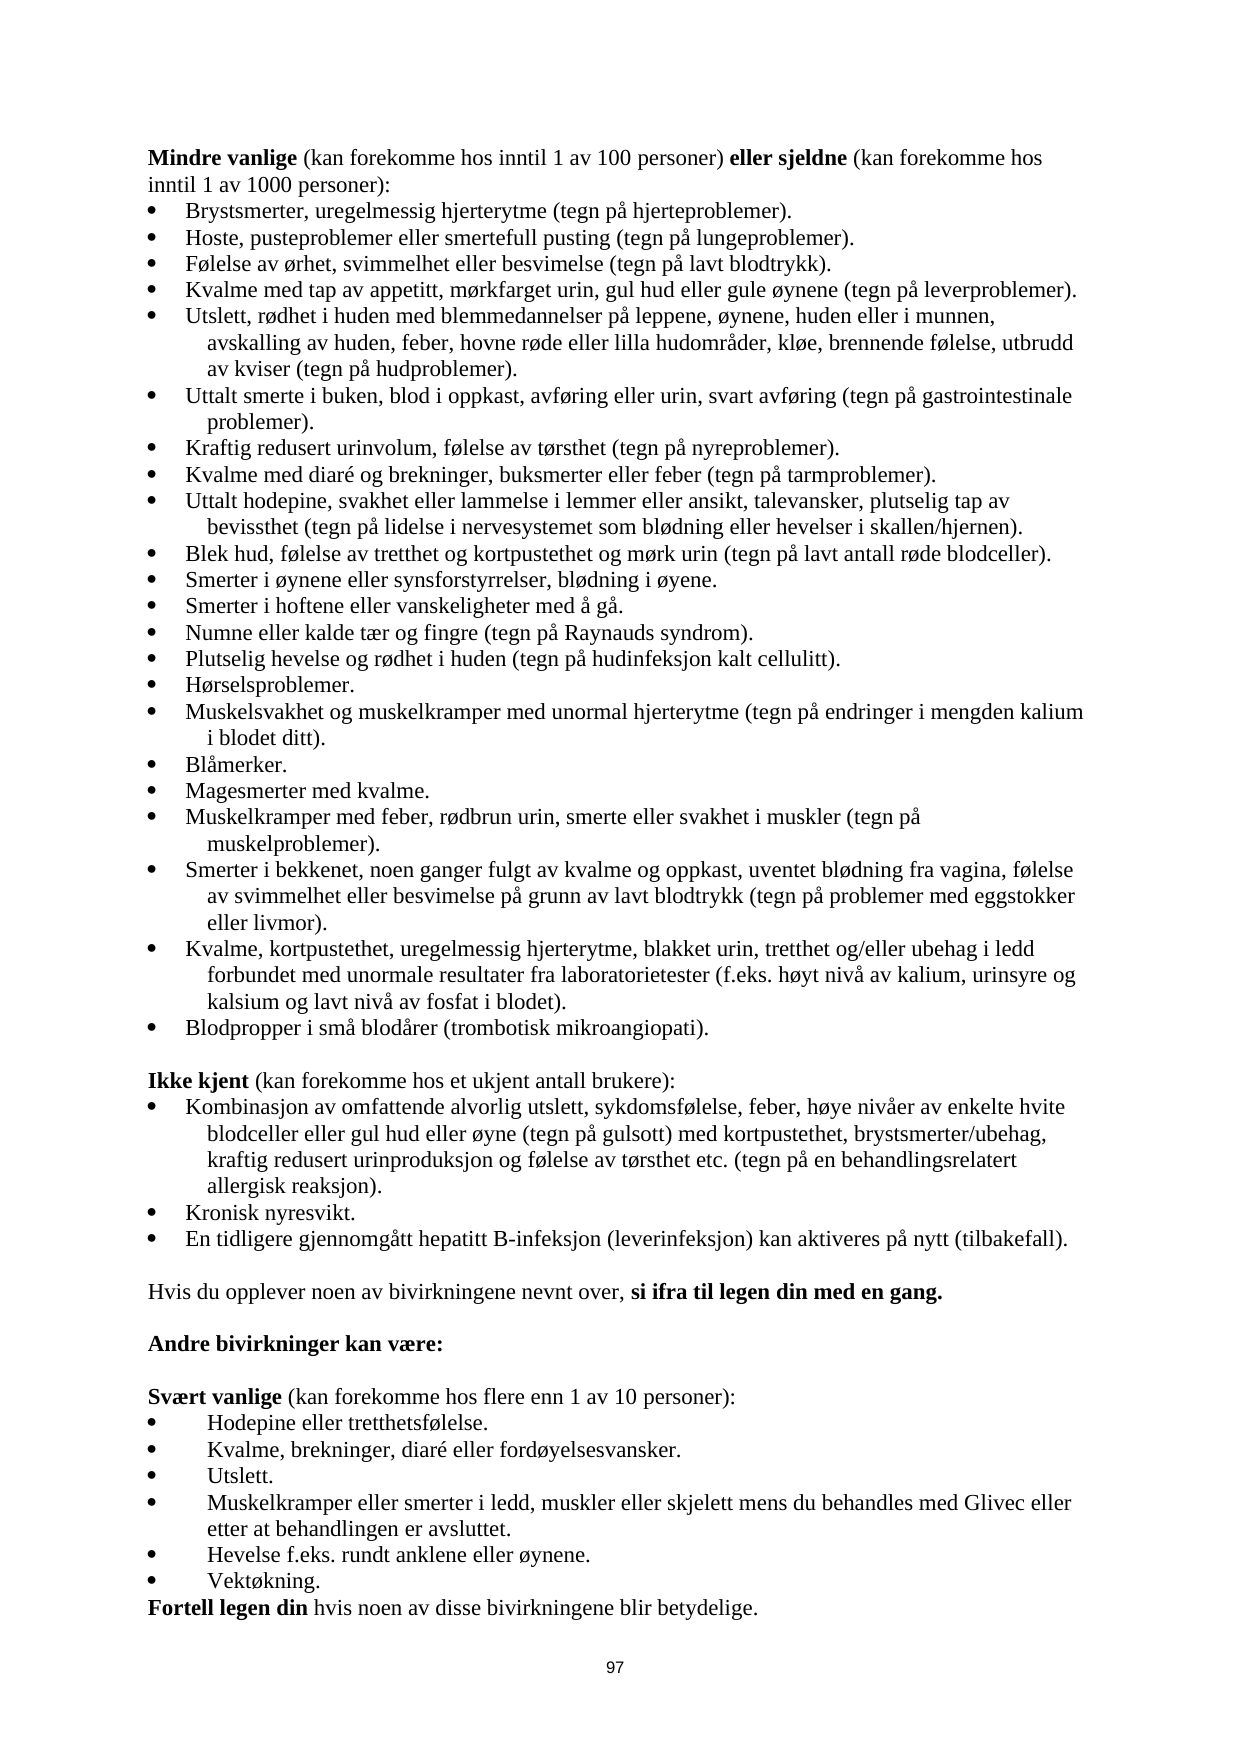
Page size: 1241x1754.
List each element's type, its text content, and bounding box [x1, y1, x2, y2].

text Mindre vanlige (kan forekomme hos inntil 1 av 100 personer) eller sjeldne (kan forekomme hos inntil 1 av 1000 personer): [148, 144, 1092, 197]
list Kraftig redusert urinvolum, følelse av tørsthet (tegn på nyreproblemer). [148, 434, 1092, 461]
list Blåmerker. [148, 751, 1092, 777]
list En tidligere gjennomgått hepatitt B-infeksjon (leverinfeksjon) kan aktiveres på nytt (tilbakefall). [148, 1225, 1092, 1251]
list Hevelse f.eks. rundt anklene eller øynene. [148, 1541, 1092, 1568]
list Følelse av ørhet, svimmelhet eller besvimelse (tegn på lavt blodtrykk). [148, 250, 1092, 276]
list Vektøkning. [148, 1568, 1092, 1594]
list Kvalme med diaré og brekninger, buksmerter eller feber (tegn på tarmproblemer). [148, 461, 1092, 487]
list Numne eller kalde tær og fingre (tegn på Raynauds syndrom). [148, 619, 1092, 645]
list Smerter i hoftene eller vanskeligheter med å gå. [148, 592, 1092, 619]
list Hørselsproblemer. [148, 672, 1092, 698]
text Svært vanlige (kan forekomme hos flere enn 1 av 10 personer): [148, 1383, 1092, 1409]
list Plutselig hevelse og rødhet i huden (tegn på hudinfeksjon kalt cellulitt). [148, 645, 1092, 672]
list Muskelsvakhet og muskelkramper med unormal hjerterytme (tegn på endringer i mengden kalium i blodet ditt). [148, 698, 1092, 751]
text Fortell legen din hvis noen av disse bivirkningene blir betydelige. [148, 1594, 1092, 1620]
list Hodepine eller tretthetsfølelse. [148, 1409, 1092, 1436]
list Uttalt smerte i buken, blod i oppkast, avføring eller urin, svart avføring (tegn på gastrointestinale problemer). [148, 382, 1092, 434]
list Blek hud, følelse av tretthet og kortpustethet og mørk urin (tegn på lavt antall røde blodceller). [148, 540, 1092, 566]
text Andre bivirkninger kan være: [148, 1330, 1092, 1357]
list Brystsmerter, uregelmessig hjerterytme (tegn på hjerteproblemer). [148, 197, 1092, 223]
list Muskelkramper eller smerter i ledd, muskler eller skjelett mens du behandles med Glivec eller etter at behandlingen er avsluttet. [148, 1488, 1092, 1541]
text Hvis du opplever noen av bivirkningene nevnt over, si ifra til legen din med en gang. [148, 1278, 1092, 1304]
list Hoste, pusteproblemer eller smertefull pusting (tegn på lungeproblemer). [148, 223, 1092, 250]
list Smerter i bekkenet, noen ganger fulgt av kvalme og oppkast, uventet blødning fra vagina, følelse av svimmelhet eller besvimelse på grunn av lavt blodtrykk (tegn på problemer med eggstokker eller livmor). [148, 856, 1092, 935]
list Kvalme, brekninger, diaré eller fordøyelsesvansker. [148, 1436, 1092, 1462]
list Smerter i øynene eller synsforstyrrelser, blødning i øyene. [148, 566, 1092, 592]
list Magesmerter med kvalme. [148, 777, 1092, 803]
list Kvalme, kortpustethet, uregelmessig hjerterytme, blakket urin, tretthet og/eller ubehag i ledd forbundet med unormale resultater fra laboratorietester (f.eks. høyt nivå av kalium, urinsyre og kalsium og lavt nivå av fosfat i blodet). [148, 935, 1092, 1014]
list Kronisk nyresvikt. [148, 1199, 1092, 1225]
list Uttalt hodepine, svakhet eller lammelse i lemmer eller ansikt, talevansker, plutselig tap av bevissthet (tegn på lidelse i nervesystemet som blødning eller hevelser i skallen/hjernen). [148, 487, 1092, 540]
text Ikke kjent (kan forekomme hos et ukjent antall brukere): [148, 1067, 1092, 1093]
list Kvalme med tap av appetitt, mørkfarget urin, gul hud eller gule øynene (tegn på leverproblemer). [148, 276, 1092, 303]
list Utslett, rødhet i huden med blemmedannelser på leppene, øynene, huden eller i munnen, avskalling av huden, feber, hovne røde eller lilla hudområder, kløe, brennende følelse, utbrudd av kviser (tegn på hudproblemer). [148, 303, 1092, 382]
list Blodpropper i små blodårer (trombotisk mikroangiopati). [148, 1014, 1092, 1041]
list Muskelkramper med feber, rødbrun urin, smerte eller svakhet i muskler (tegn på muskelproblemer). [148, 803, 1092, 856]
list Kombinasjon av omfattende alvorlig utslett, sykdomsfølelse, feber, høye nivåer av enkelte hvite blodceller eller gul hud eller øyne (tegn på gulsott) med kortpustethet, brystsmerter/ubehag, kraftig redusert urinproduksjon og følelse av tørsthet etc. (tegn på en behandlingsrelatert allergisk reaksjon). [148, 1093, 1092, 1199]
list Utslett. [148, 1462, 1092, 1488]
